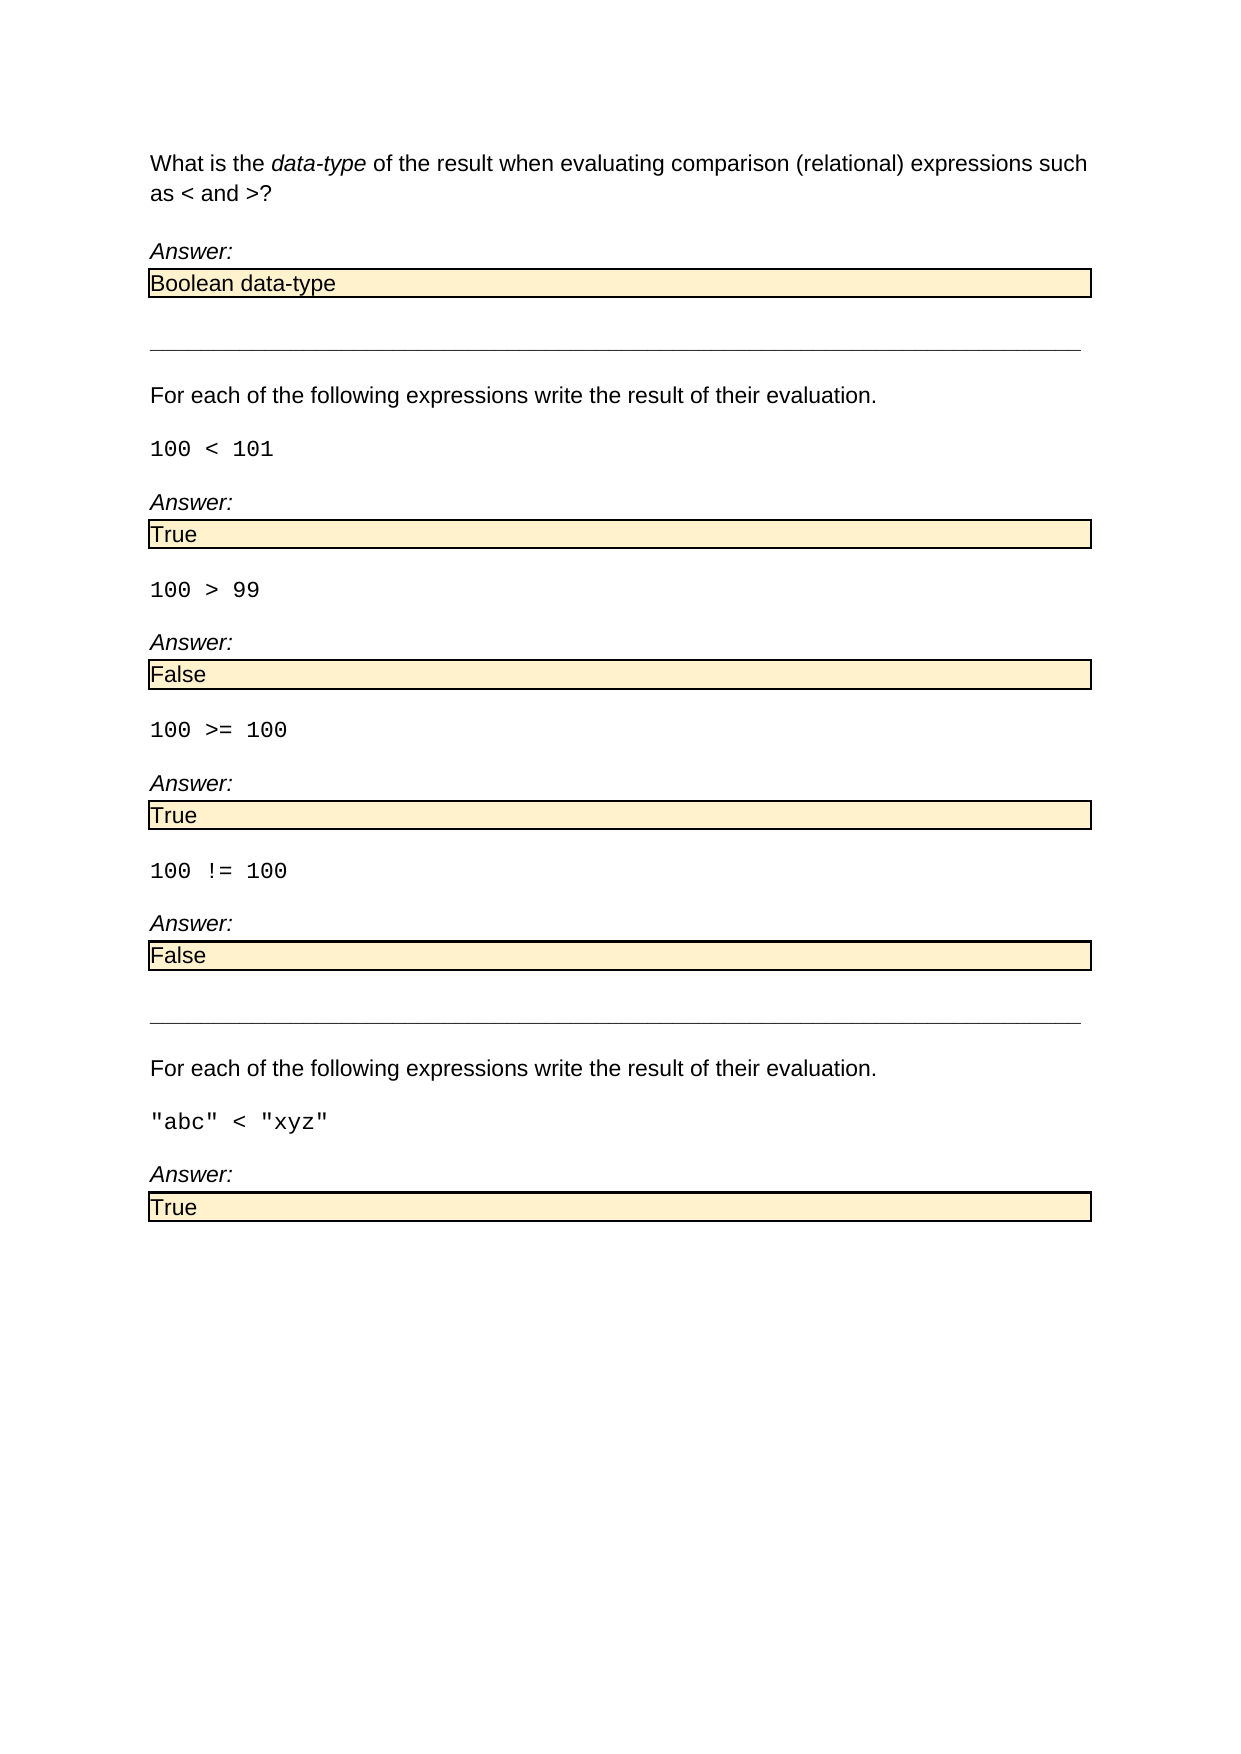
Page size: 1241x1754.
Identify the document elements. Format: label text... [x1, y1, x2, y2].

text True [150, 521, 1090, 547]
text 100 < 101 [150, 438, 1090, 464]
text "abc" < "xyz" [150, 1110, 1090, 1136]
text True [150, 802, 1090, 828]
text Answer: [150, 1161, 1090, 1187]
text For each of the following expressions write the result of their evaluation. [150, 1055, 1090, 1081]
text 100 >= 100 [150, 719, 1090, 745]
text Answer: [150, 238, 1090, 264]
text 100 > 99 [150, 578, 1090, 604]
text For each of the following expressions write the result of their evaluation. [150, 382, 1090, 409]
text Boolean data-type [150, 270, 1090, 296]
text True [150, 1194, 1090, 1220]
text Answer: [150, 629, 1090, 656]
text False [150, 943, 1090, 969]
text False [150, 661, 1090, 688]
text _________________________________________________________________________ [150, 1000, 1090, 1026]
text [150, 327, 1090, 354]
text Answer: [150, 489, 1090, 515]
text Answer: [150, 770, 1090, 796]
text Answer: [150, 910, 1090, 937]
text What is the data-type of the result when evaluating comparison (relational) expressions such as < and >? [150, 150, 1090, 208]
text 100 != 100 [150, 859, 1090, 885]
